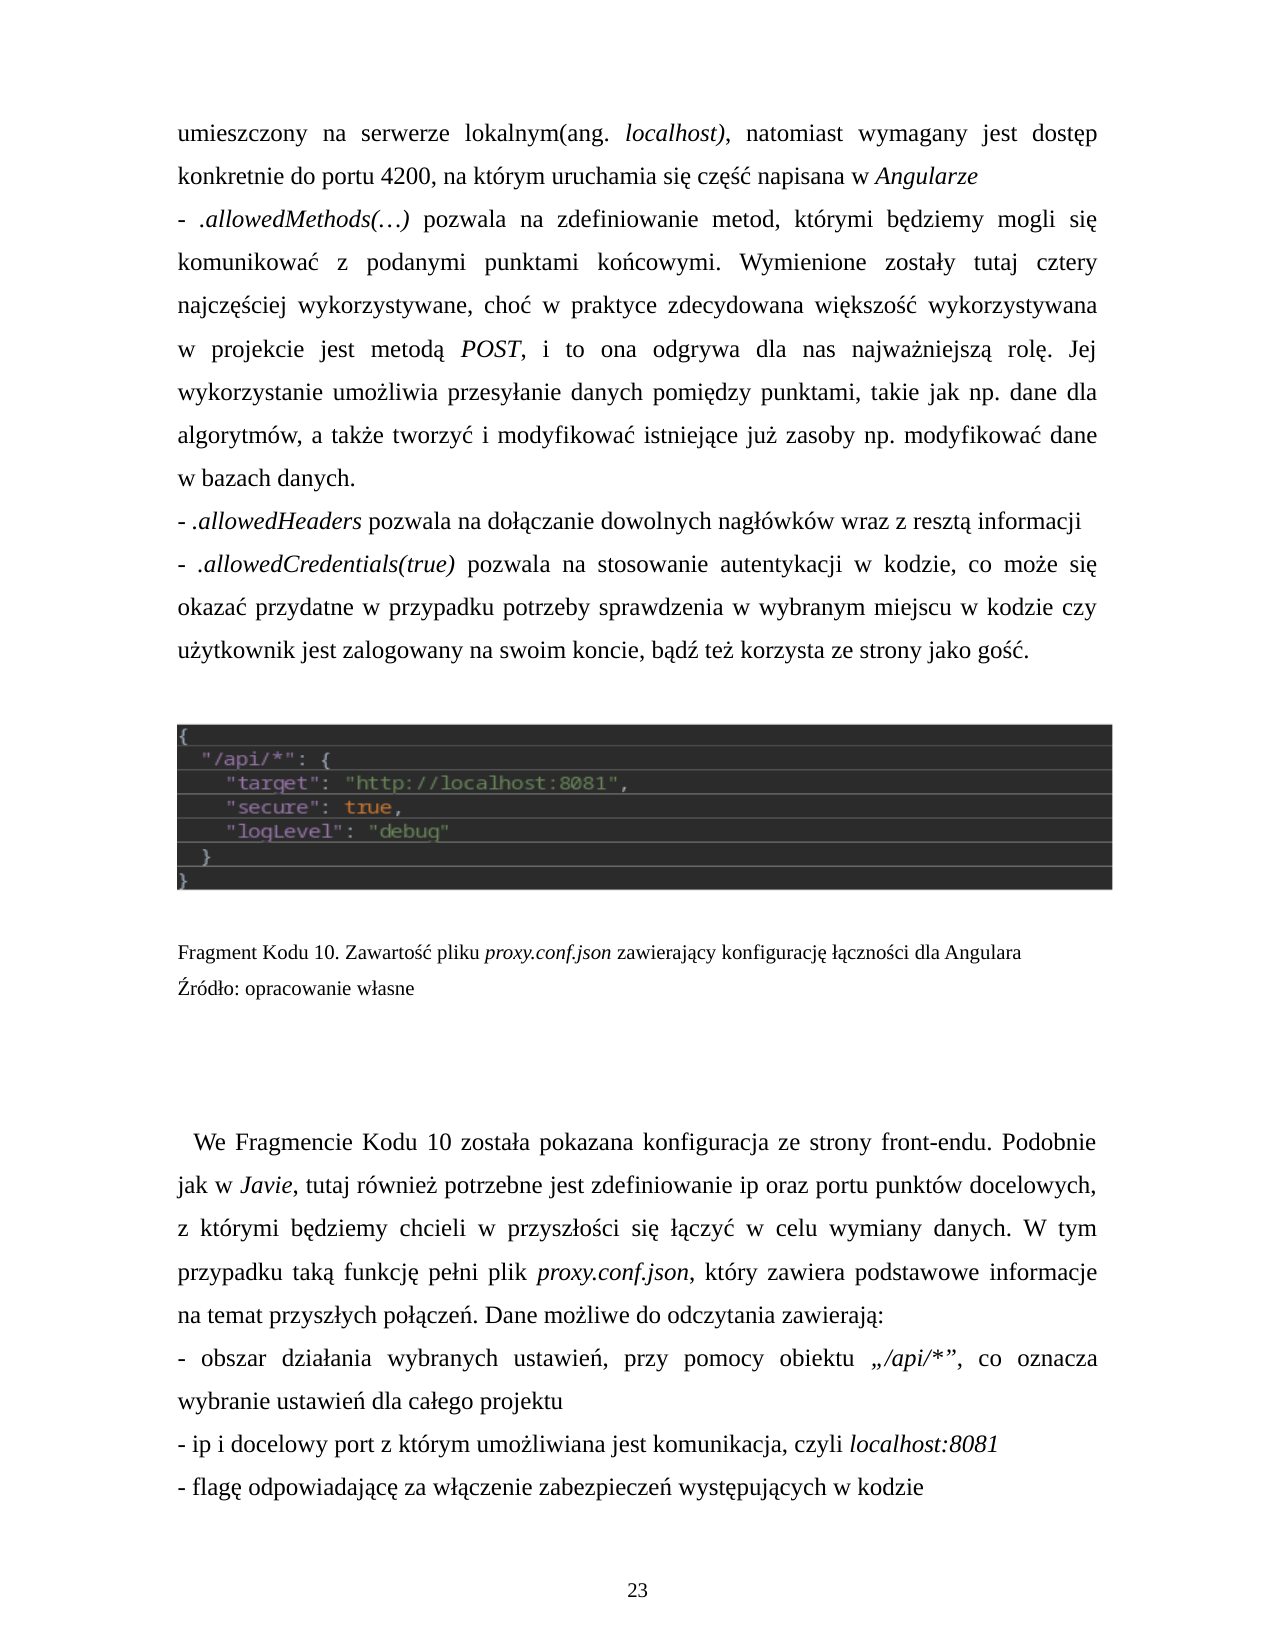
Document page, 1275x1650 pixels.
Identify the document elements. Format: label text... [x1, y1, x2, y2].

text - .allowedCredentials(true) pozwala na stosowanie autentykacji w kodzie, co może się okazać przydatne w przypadku potrzeby sprawdzenia w wybranym miejscu w kodzie czy użytkownik jest zalogowany na swoim koncie, bądź też korzysta ze strony jako gość. [177, 549, 1098, 664]
text Fragment Kodu 10. Zawartość pliku proxy.conf.json zawierający konfigurację łączności dla Angulara [177, 940, 1098, 964]
text We Fragmencie Kodu 10 została pokazana konfiguracja ze strony front-endu. Podobnie jak w Javie, tutaj również potrzebne jest zdefiniowanie ip oraz portu punktów docelowych, z którymi będziemy chcieli w przyszłości się łączyć w celu wymiany danych. W tym przypadku taką funkcję pełni plik proxy.conf.json, który zawiera podstawowe informacje na temat przyszłych połączeń. Dane możliwe do odczytania zawierają: - obszar działania wybranych ustawień, przy pomocy obiektu „/api/*”, co oznacza wybranie ustawień dla całego projektu [177, 1127, 1098, 1415]
text - ip i docelowy port z którym umożliwiana jest komunikacja, czyli localhost:8081 [177, 1429, 1098, 1458]
text - .allowedMethods(…) pozwala na zdefiniowanie metod, którymi będziemy mogli się komunikować z podanymi punktami końcowymi. Wymienione zostały tutaj cztery najczęściej wykorzystywane, choć w praktyce zdecydowana większość wykorzystywana w projekcie jest metodą POST, i to ona odgrywa dla nas najważniejszą rolę. Jej wykorzystanie umożliwia przesyłanie danych pomiędzy punktami, takie jak np. dane dla algorytmów, a także tworzyć i modyfikować istniejące już zasoby np. modyfikować dane w bazach danych. [177, 204, 1098, 492]
text Źródło: opracowanie własne [177, 976, 1098, 1000]
text - .allowedHeaders pozwala na dołączanie dowolnych nagłówków wraz z resztą informacji [177, 506, 1098, 535]
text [177, 118, 1098, 190]
text - flagę odpowiadającę za włączenie zabezpieczeń występujących w kodzie [177, 1472, 1098, 1501]
